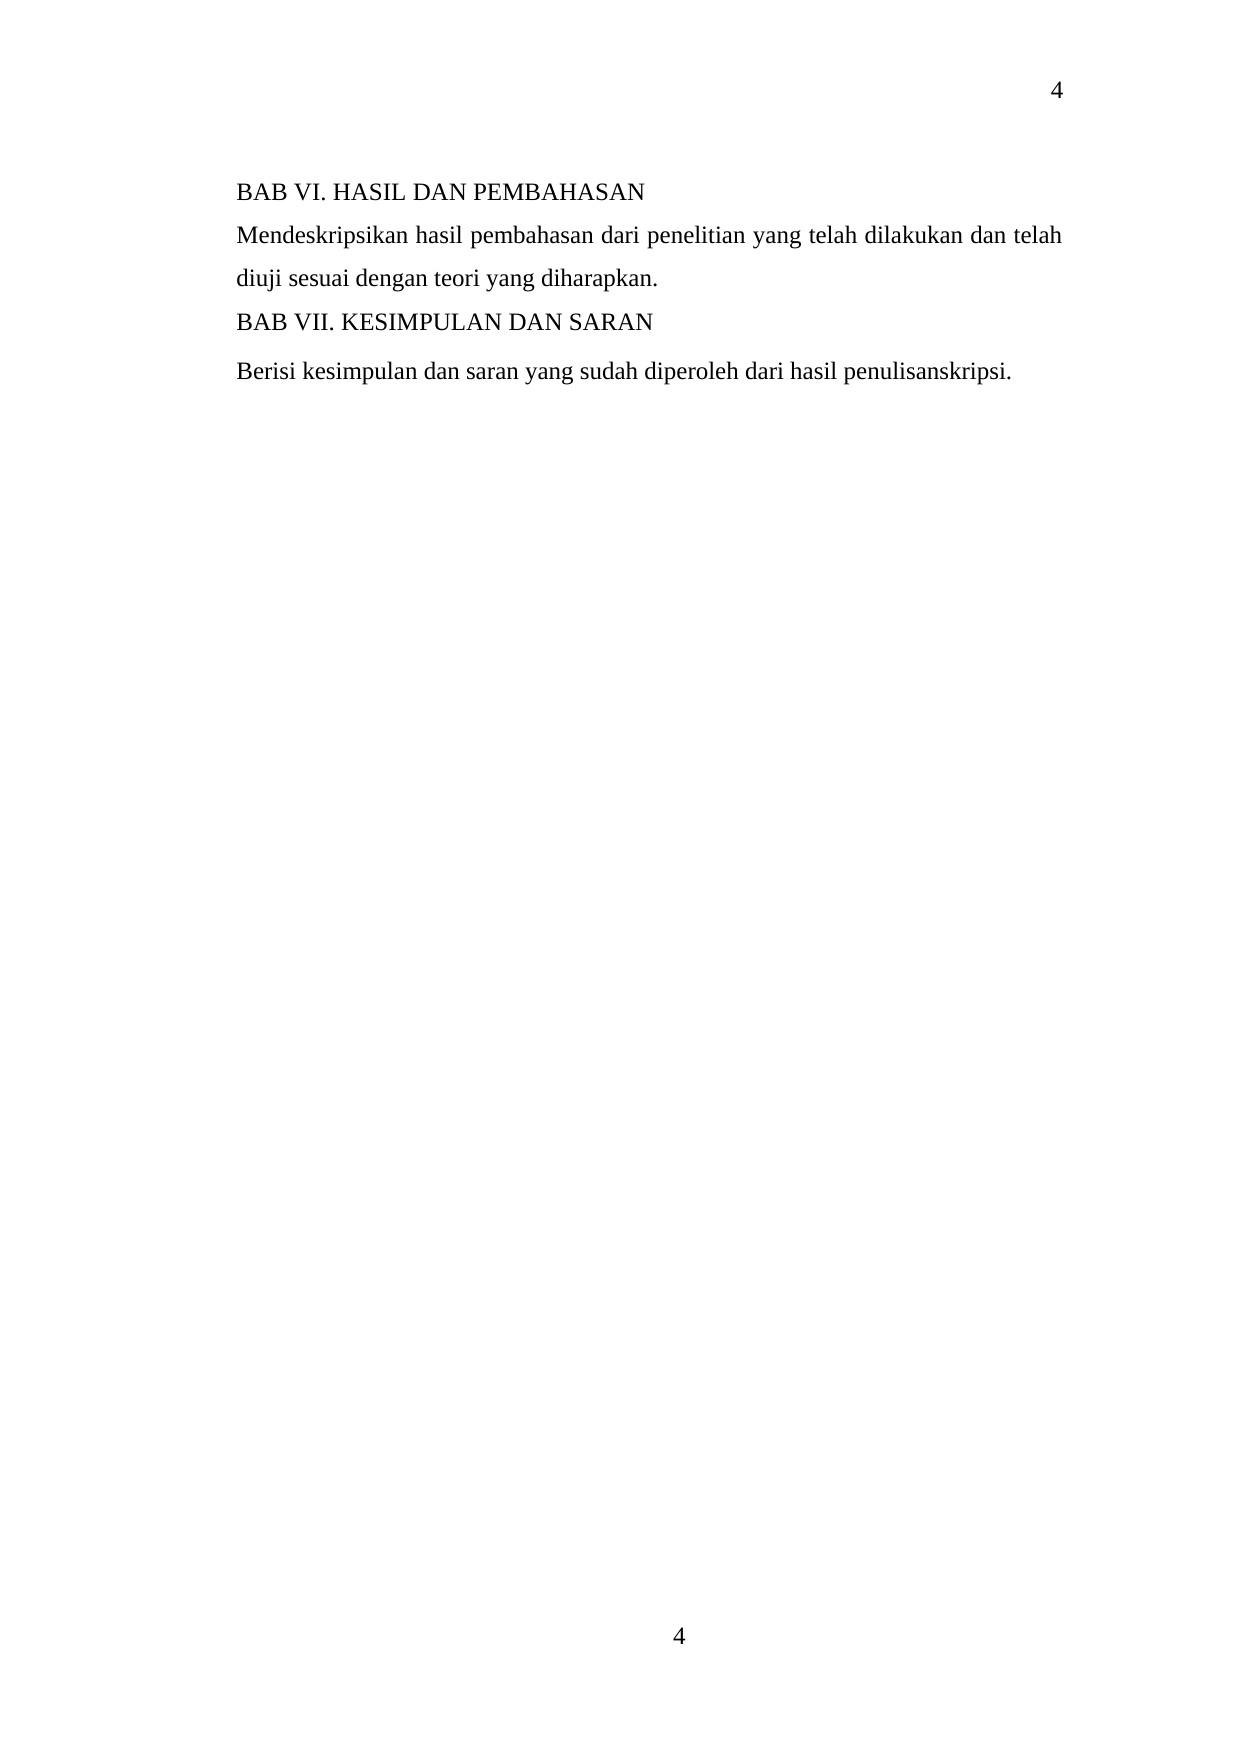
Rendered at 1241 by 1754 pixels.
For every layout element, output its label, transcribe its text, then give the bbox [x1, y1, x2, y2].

list BAB VII. KESIMPULAN DAN SARAN [236, 307, 1063, 335]
list Mendeskripsikan hasil pembahasan dari penelitian yang telah dilakukan dan telah diuji sesuai dengan teori yang diharapkan. [236, 220, 1063, 292]
list BAB VI. HASIL DAN PEMBAHASAN [236, 177, 1063, 206]
subtitle Berisi kesimpulan dan saran yang sudah diperoleh dari hasil penulisanskripsi. [236, 356, 1063, 385]
